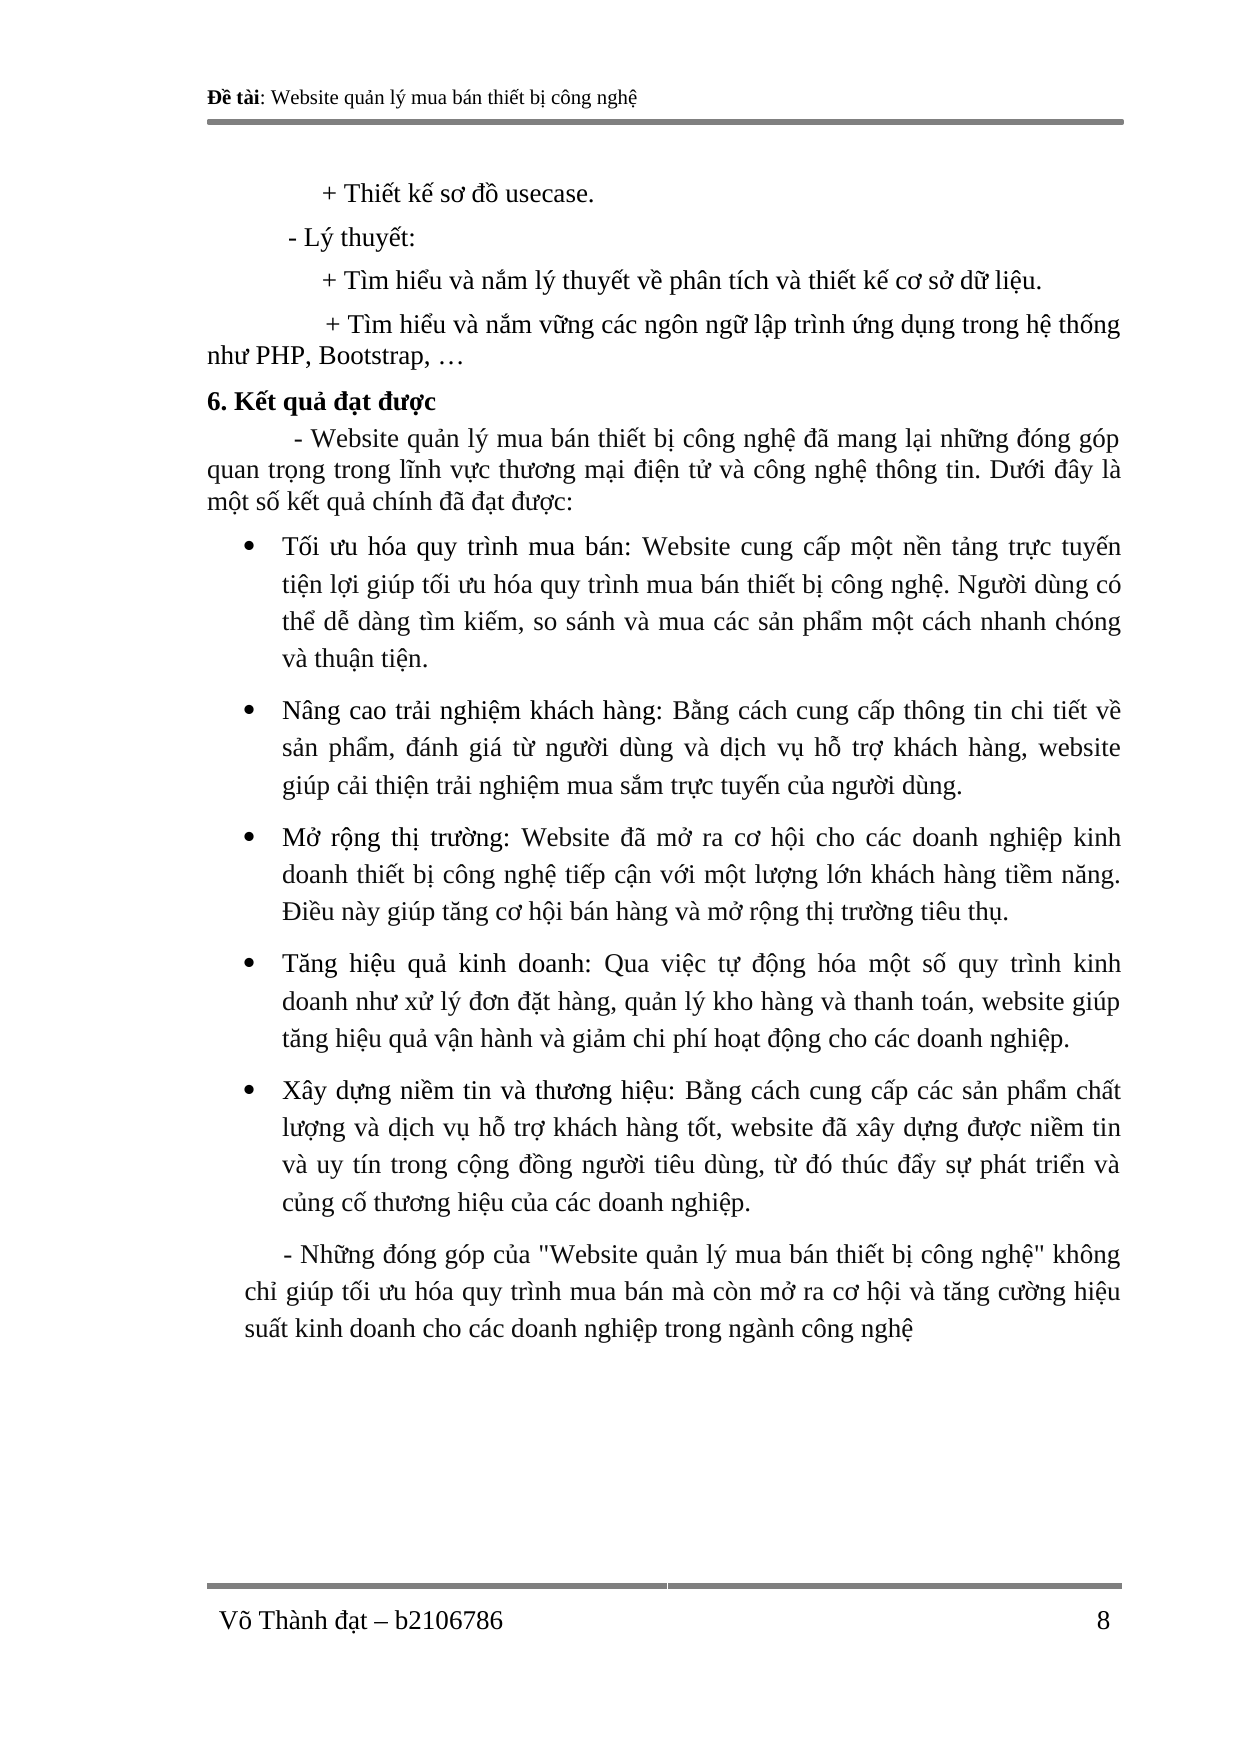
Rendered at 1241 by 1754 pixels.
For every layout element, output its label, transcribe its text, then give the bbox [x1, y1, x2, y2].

text - Lý thuyết: [207, 221, 1122, 252]
text + Tìm hiểu và nắm vững các ngôn ngữ lập trình ứng dụng trong hệ thống như PHP, Bootstrap, … [207, 308, 1122, 370]
text - Website quản lý mua bán thiết bị công nghệ đã mang lại những đóng góp quan trọng trong lĩnh vực thương mại điện tử và công nghệ thông tin. Dưới đây là một số kết quả chính đã đạt được: [207, 484, 1122, 516]
list Nâng cao trải nghiệm khách hàng: Bằng cách cung cấp thông tin chi tiết về sản phẩm, đánh giá từ người dùng và dịch vụ hỗ trợ khách hàng, website giúp cải thiện trải nghiệm mua sắm trực tuyến của người dùng. [244, 694, 1122, 800]
list Mở rộng thị trường: Website đã mở ra cơ hội cho các doanh nghiệp kinh doanh thiết bị công nghệ tiếp cận với một lượng lớn khách hàng tiềm năng. Điều này giúp tăng cơ hội bán hàng và mở rộng thị trường tiêu thụ. [244, 821, 1122, 927]
text + Tìm hiểu và nắm lý thuyết về phân tích và thiết kế cơ sở dữ liệu. [207, 264, 1122, 296]
text + Thiết kế sơ đồ usecase. [207, 177, 1122, 208]
text - Những đóng góp của "Website quản lý mua bán thiết bị công nghệ" không chỉ giúp tối ưu hóa quy trình mua bán mà còn mở ra cơ hội và tăng cường hiệu suất kinh doanh cho các doanh nghiệp trong ngành công nghệ [244, 1306, 1122, 1343]
list Xây dựng niềm tin và thương hiệu: Bằng cách cung cấp các sản phẩm chất lượng và dịch vụ hỗ trợ khách hàng tốt, website đã xây dựng được niềm tin và uy tín trong cộng đồng người tiêu dùng, từ đó thúc đẩy sự phát triển và củng cố thương hiệu của các doanh nghiệp. [244, 1074, 1122, 1217]
list Tăng hiệu quả kinh doanh: Qua việc tự động hóa một số quy trình kinh doanh như xử lý đơn đặt hàng, quản lý kho hàng và thanh toán, website giúp tăng hiệu quả vận hành và giảm chi phí hoạt động cho các doanh nghiệp. [244, 947, 1122, 1053]
list Tối ưu hóa quy trình mua bán: Website cung cấp một nền tảng trực tuyến tiện lợi giúp tối ưu hóa quy trình mua bán thiết bị công nghệ. Người dùng có thể dễ dàng tìm kiếm, so sánh và mua các sản phẩm một cách nhanh chóng và thuận tiện. [244, 530, 1122, 673]
subtitle 6. Kết quả đạt được [207, 385, 1122, 416]
